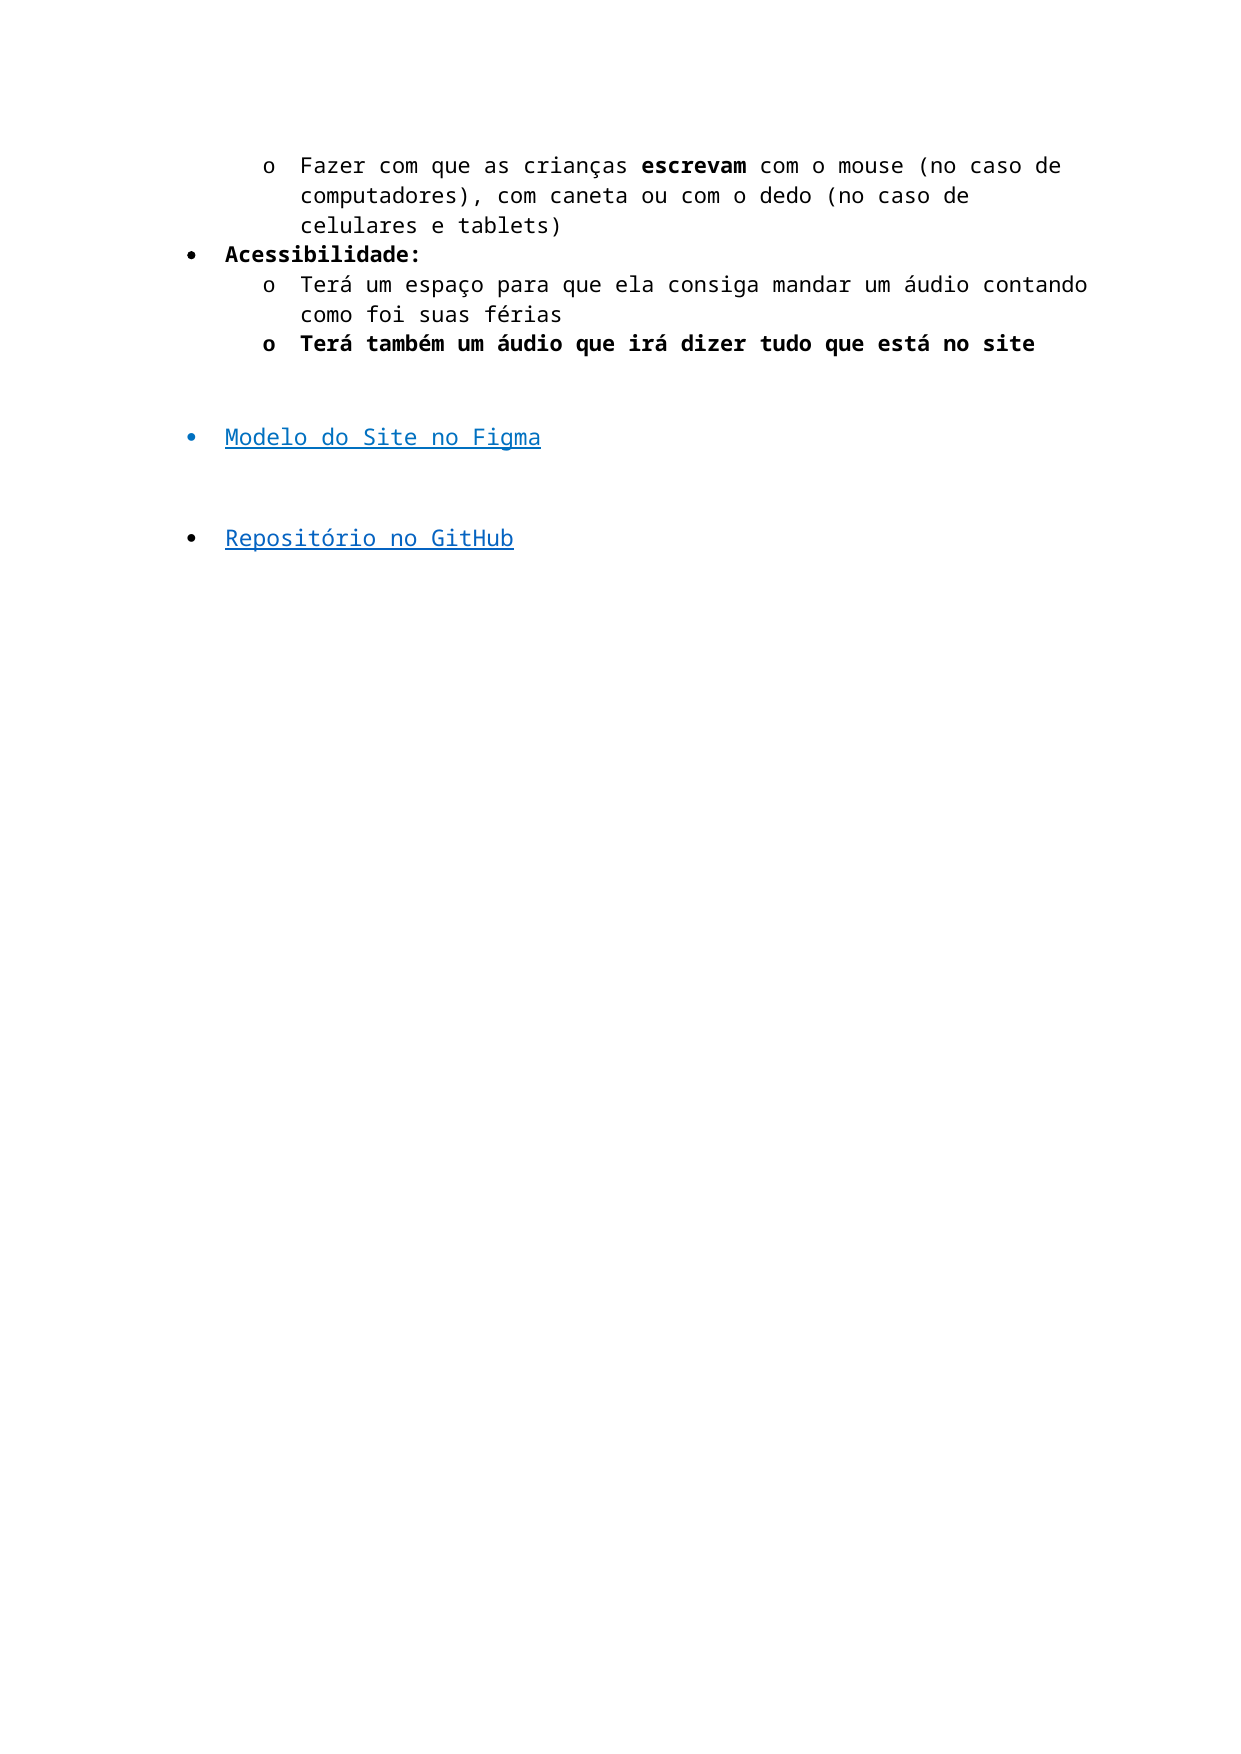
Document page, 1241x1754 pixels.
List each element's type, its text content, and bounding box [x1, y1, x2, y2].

list Repositório no GitHub [187, 522, 1090, 553]
list Terá também um áudio que irá dizer tudo que está no site [262, 328, 1090, 358]
list Acessibilidade: [187, 239, 1090, 269]
list Fazer com que as crianças escrevam com o mouse (no caso de computadores), com caneta ou com o dedo (no caso de celulares e tablets) [262, 150, 1090, 239]
list Modelo do Site no Figma [187, 421, 1090, 452]
list Terá um espaço para que ela consiga mandar um áudio contando como foi suas férias [262, 269, 1090, 328]
